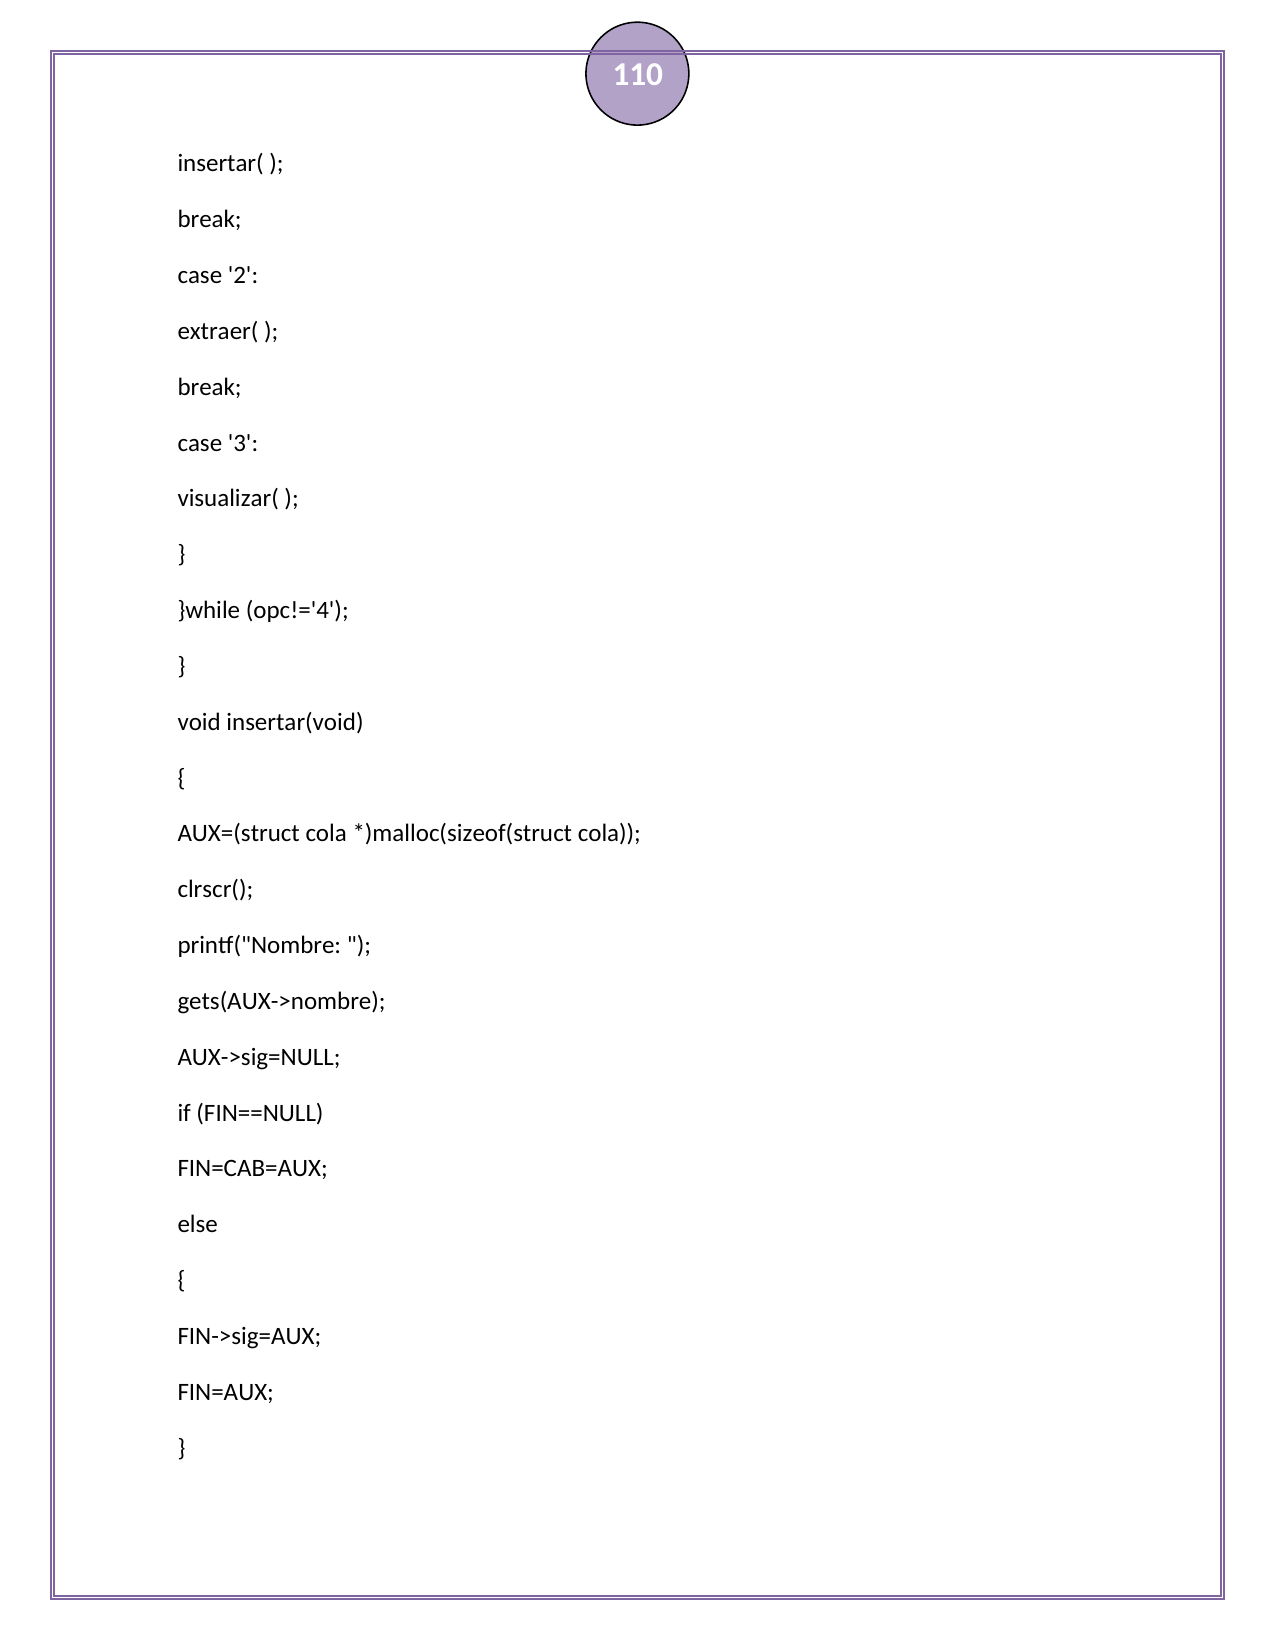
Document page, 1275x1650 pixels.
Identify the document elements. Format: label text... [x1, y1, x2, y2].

text printf("Nombre: "); [177, 929, 1098, 960]
text break; [177, 203, 1098, 234]
text } [177, 538, 1098, 569]
text case '2': [177, 259, 1098, 290]
text void insertar(void) [177, 706, 1098, 736]
text gets(AUX->nombre); [177, 985, 1098, 1016]
text insertar( ); [177, 148, 1098, 178]
text AUX=(struct cola *)malloc(sizeof(struct cola)); [177, 818, 1098, 848]
text break; [177, 371, 1098, 401]
text }while (opc!='4'); [177, 594, 1098, 625]
text case '3': [177, 427, 1098, 457]
text else [177, 1208, 1098, 1239]
text { [177, 762, 1098, 792]
text FIN=AUX; [177, 1376, 1098, 1406]
text } [177, 650, 1098, 681]
text visualizar( ); [177, 483, 1098, 513]
text } [177, 1432, 1098, 1462]
text AUX->sig=NULL; [177, 1041, 1098, 1071]
text FIN->sig=AUX; [177, 1320, 1098, 1351]
text { [177, 1264, 1098, 1295]
text if (FIN==NULL) [177, 1097, 1098, 1127]
text clrscr(); [177, 873, 1098, 904]
text FIN=CAB=AUX; [177, 1153, 1098, 1183]
text extraer( ); [177, 315, 1098, 346]
